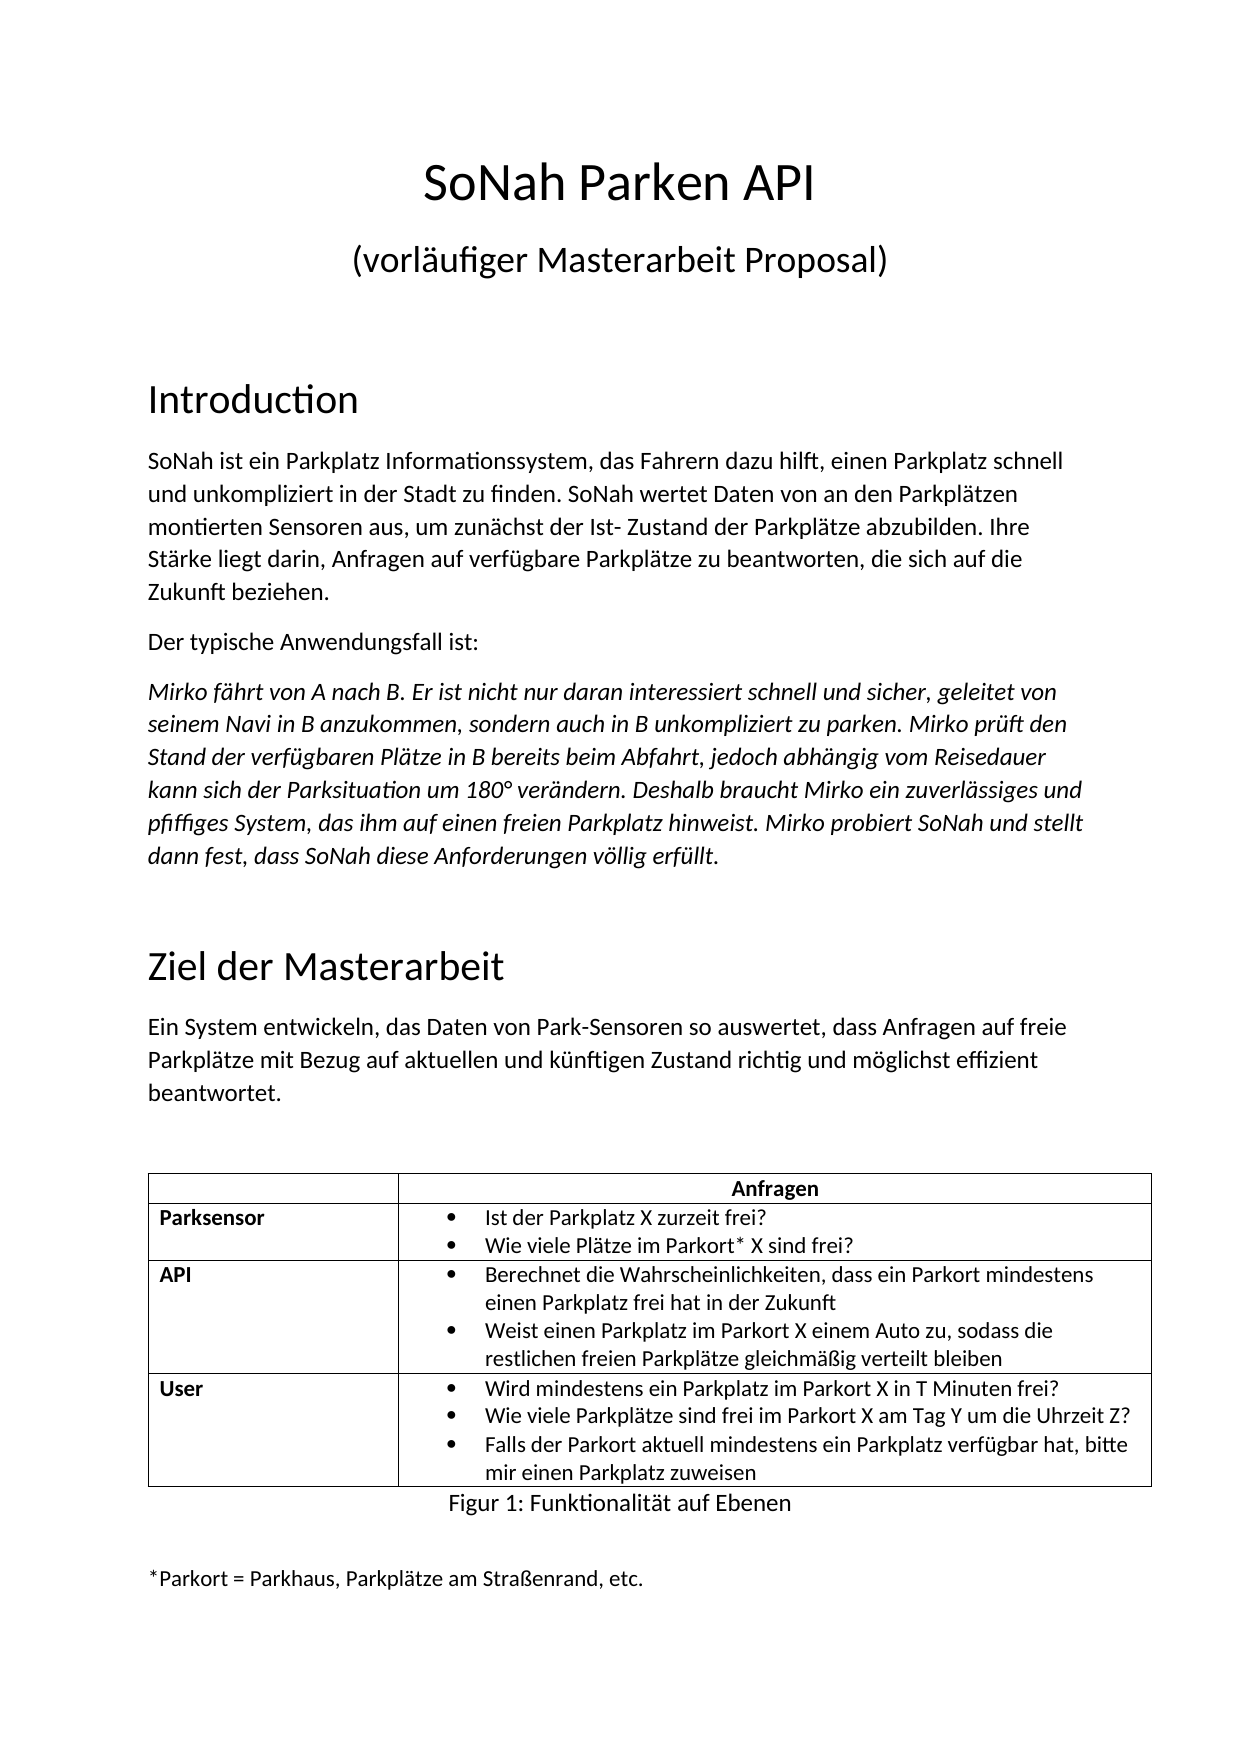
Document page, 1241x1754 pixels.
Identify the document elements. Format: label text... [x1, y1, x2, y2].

text Mirko fährt von A nach B. Er ist nicht nur daran interessiert schnell und sicher, geleitet von seinem Navi in B anzukommen, sondern auch in B unkompliziert zu parken. Mirko prüft den Stand der verfügbaren Plätze in B bereits beim Abfahrt, jedoch abhängig vom Reisedauer kann sich der Parksituation um 180° verändern. Deshalb braucht Mirko ein zuverlässiges und pfiffiges System, das ihm auf einen freien Parkplatz hinweist. Mirko probiert SoNah und stellt dann fest, dass SoNah diese Anforderungen völlig erfüllt. [148, 676, 1093, 871]
table_header [149, 1174, 398, 1202]
table_header Anfragen [399, 1174, 1151, 1202]
text SoNah ist ein Parkplatz Informationssystem, das Fahrern dazu hilft, einen Parkplatz schnell und unkompliziert in der Stadt zu finden. SoNah wertet Daten von an den Parkplätzen montierten Sensoren aus, um zunächst der Ist- Zustand der Parkplätze abzubilden. Ihre Stärke liegt darin, Anfragen auf verfügbare Parkplätze zu beantworten, die sich auf die Zukunft beziehen. [148, 445, 1093, 607]
text Ein System entwickeln, das Daten von Park-Sensoren so auswertet, dass Anfragen auf freie Parkplätze mit Bezug auf aktuellen und künftigen Zustand richtig und möglichst effizient beantwortet. [148, 1011, 1093, 1107]
table_cell Wird mindestens ein Parkplatz im Parkort X in T Minuten frei? Wie viele Parkplätze sind frei im Parkort X am Tag Y um die Uhrzeit Z? Falls der Parkort aktuell mindestens ein Parkplatz verfügbar hat, bitte mir einen Parkplatz zuweisen [399, 1374, 1151, 1486]
text *Parkort = Parkhaus, Parkplätze am Straßenrand, etc. [148, 1564, 1093, 1592]
table_cell Ist der Parkplatz X zurzeit frei? Wie viele Plätze im Parkort* X sind frei? [399, 1204, 1151, 1259]
text Der typische Anwendungsfall ist: [148, 626, 1093, 657]
text (vorläufiger Masterarbeit Proposal) [148, 236, 1093, 281]
text Introduction [148, 373, 1093, 424]
table_cell Berechnet die Wahrscheinlichkeiten, dass ein Parkort mindestens einen Parkplatz frei hat in der Zukunft Weist einen Parkplatz im Parkort X einem Auto zu, sodass die restlichen freien Parkplätze gleichmäßig verteilt bleiben [399, 1261, 1151, 1373]
text Ziel der Masterarbeit [148, 939, 1093, 990]
table_cell User [149, 1374, 398, 1486]
table_cell API [149, 1261, 398, 1373]
text Figur 1: Funktionalität auf Ebenen [148, 1487, 1093, 1517]
text SoNah Parken API [148, 148, 1093, 214]
table_cell Parksensor [149, 1204, 398, 1259]
